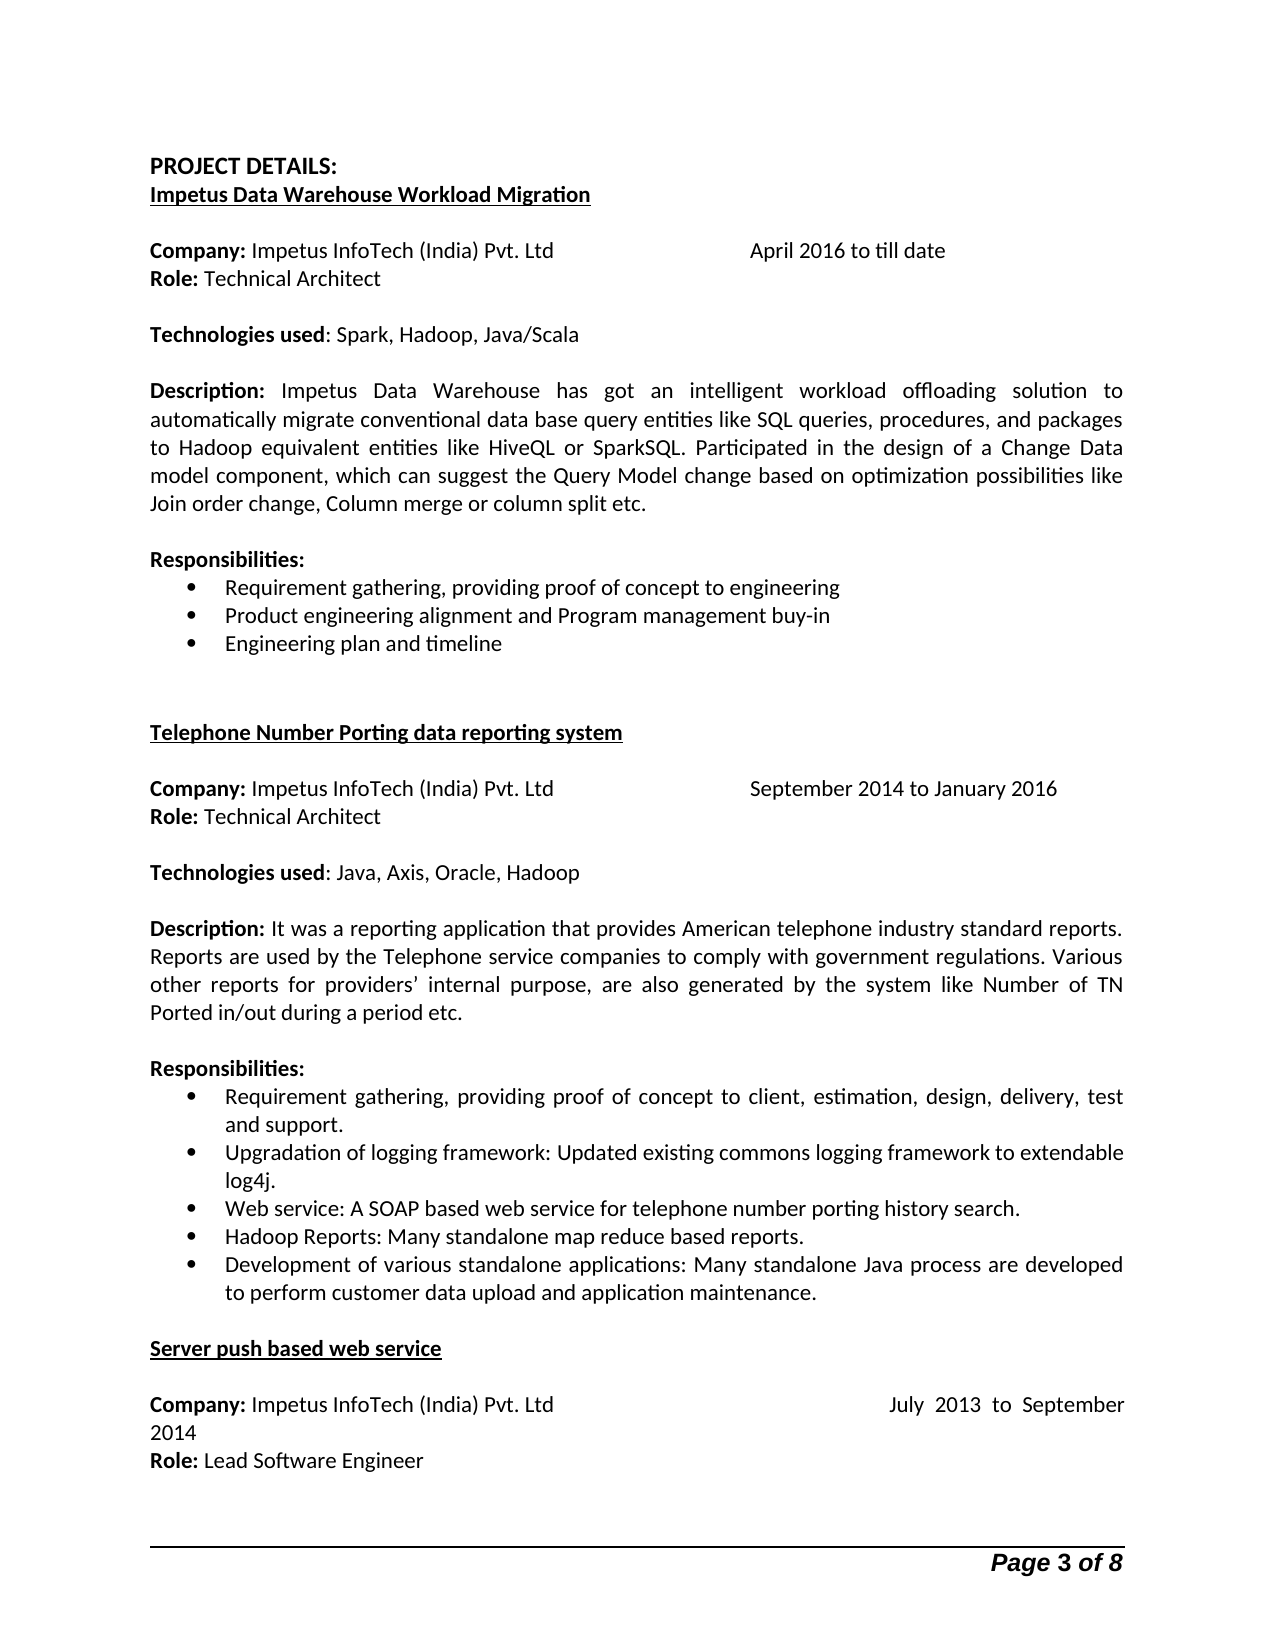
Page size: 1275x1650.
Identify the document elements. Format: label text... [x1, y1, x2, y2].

list Hadoop Reports: Many standalone map reduce based reports. [187, 1222, 1125, 1250]
list Requirement gathering, providing proof of concept to engineering [187, 573, 1125, 601]
text Company: Impetus InfoTech (India) Pvt. Ltd September 2014 to January 2016 [150, 774, 1125, 802]
list Web service: A SOAP based web service for telephone number porting history search. [187, 1194, 1125, 1222]
list Product engineering alignment and Program management buy-in [187, 601, 1125, 629]
list Engineering plan and timeline [187, 629, 1125, 657]
text PROJECT DETAILS: [150, 150, 1123, 181]
list Development of various standalone applications: Many standalone Java process are developed to perform customer data upload and application maintenance. [187, 1250, 1125, 1306]
list Requirement gathering, providing proof of concept to client, estimation, design, delivery, test and support. [187, 1082, 1125, 1138]
text Role: Lead Software Engineer [150, 1446, 1125, 1474]
text Technologies used: Java, Axis, Oracle, Hadoop [150, 858, 1125, 886]
text Role: Technical Architect [150, 264, 1125, 293]
text Company: Impetus InfoTech (India) Pvt. Ltd April 2016 to till date [150, 237, 1125, 264]
text Description: It was a reporting application that provides American telephone industry standard reports. Reports are used by the Telephone service companies to comply with government regulations. Various other reports for providers’ internal purpose, are also generated by the system like Number of TN Ported in/out during a period etc. [150, 914, 1125, 1026]
text Server push based web service [150, 1334, 1125, 1362]
text Description: Impetus Data Warehouse has got an intelligent workload offloading solution to automatically migrate conventional data base query entities like SQL queries, procedures, and packages to Hadoop equivalent entities like HiveQL or SparkSQL. Participated in the design of a Change Data model component, which can suggest the Query Model change based on optimization possibilities like Join order change, Column merge or column split etc. [150, 377, 1125, 517]
text Role: Technical Architect [150, 802, 1125, 830]
text Responsibilities: [150, 545, 1125, 573]
text Company: Impetus InfoTech (India) Pvt. Ltd July 2013 to September 2014 [150, 1390, 1125, 1446]
text Responsibilities: [150, 1054, 1125, 1082]
list Upgradation of logging framework: Updated existing commons logging framework to extendable log4j. [187, 1138, 1125, 1194]
text Telephone Number Porting data reporting system [150, 718, 1125, 746]
text Impetus Data Warehouse Workload Migration [150, 181, 1125, 208]
text Technologies used: Spark, Hadoop, Java/Scala [150, 321, 1125, 349]
